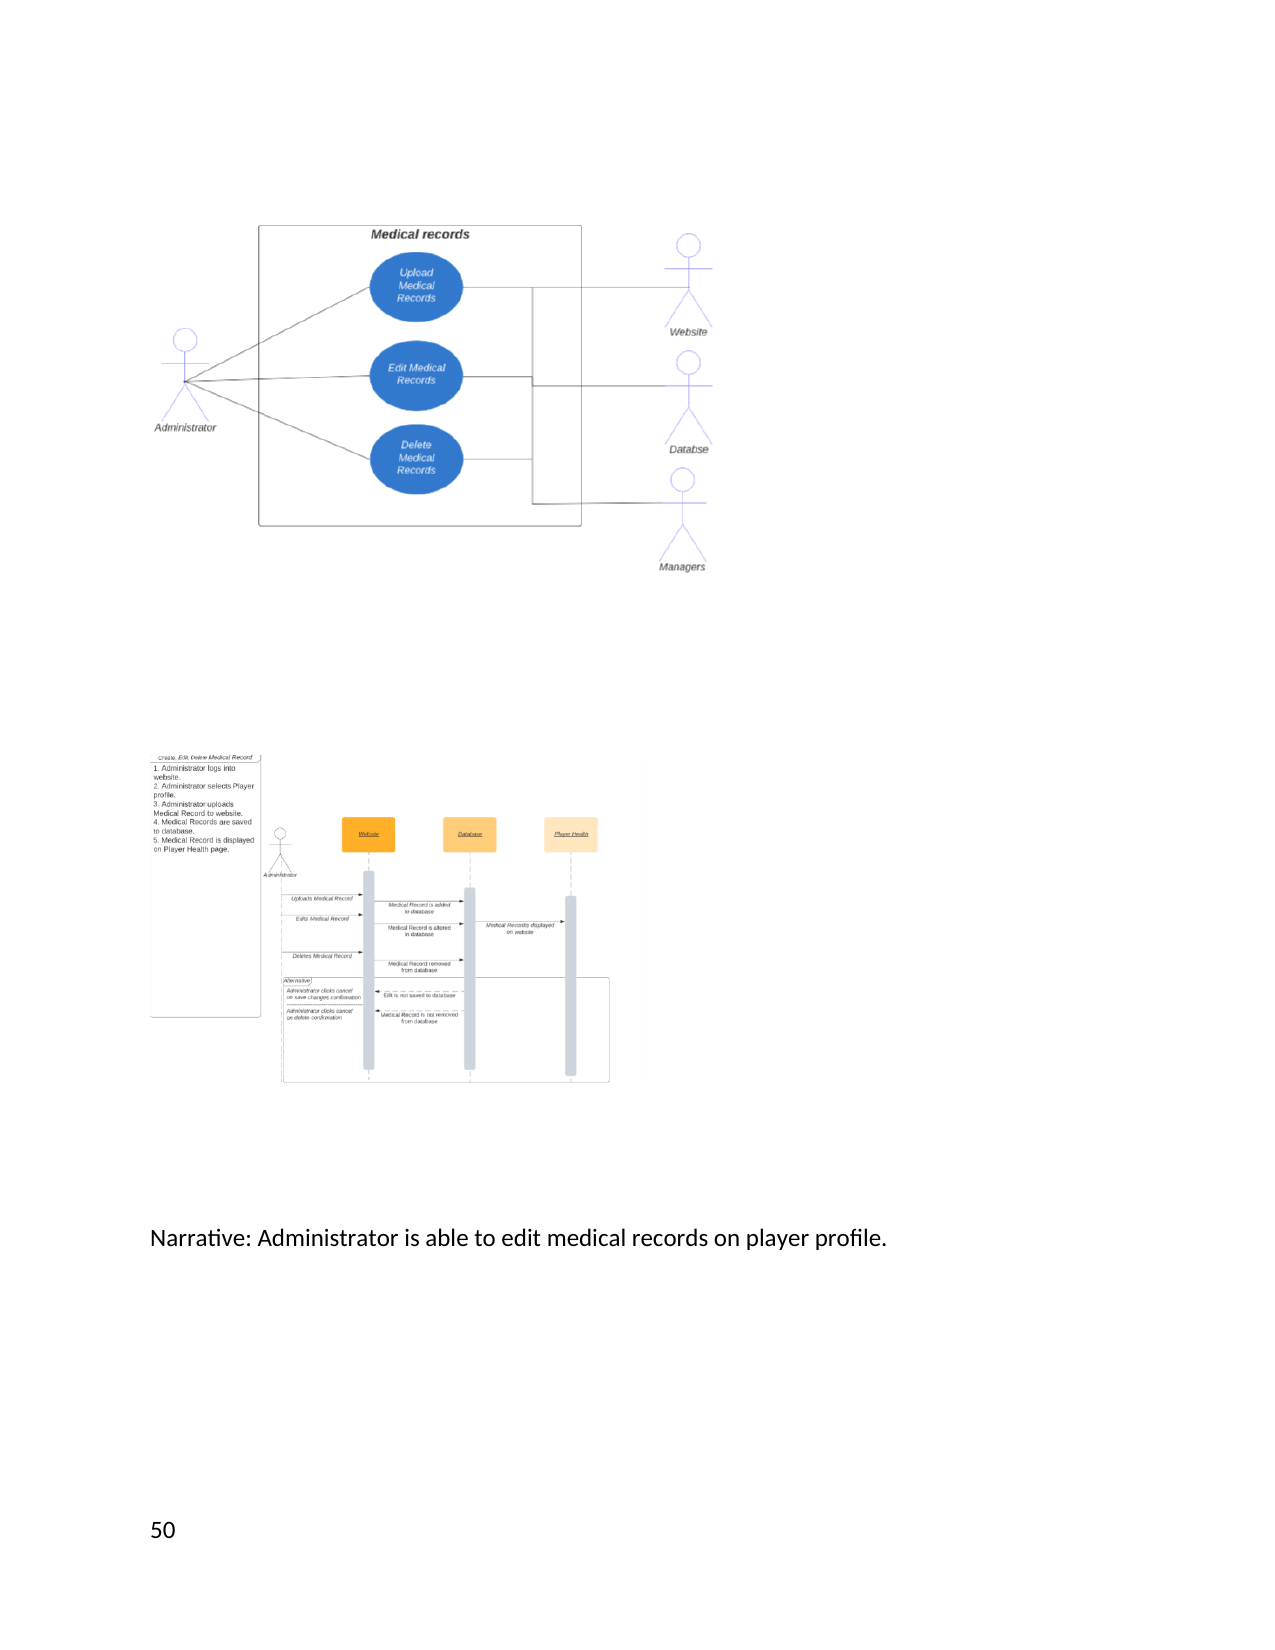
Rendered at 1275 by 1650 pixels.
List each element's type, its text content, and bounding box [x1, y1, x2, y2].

text Narrative: Administrator is able to edit medical records on player profile. [150, 1222, 1125, 1253]
picture [150, 755, 644, 1087]
picture [150, 150, 723, 612]
